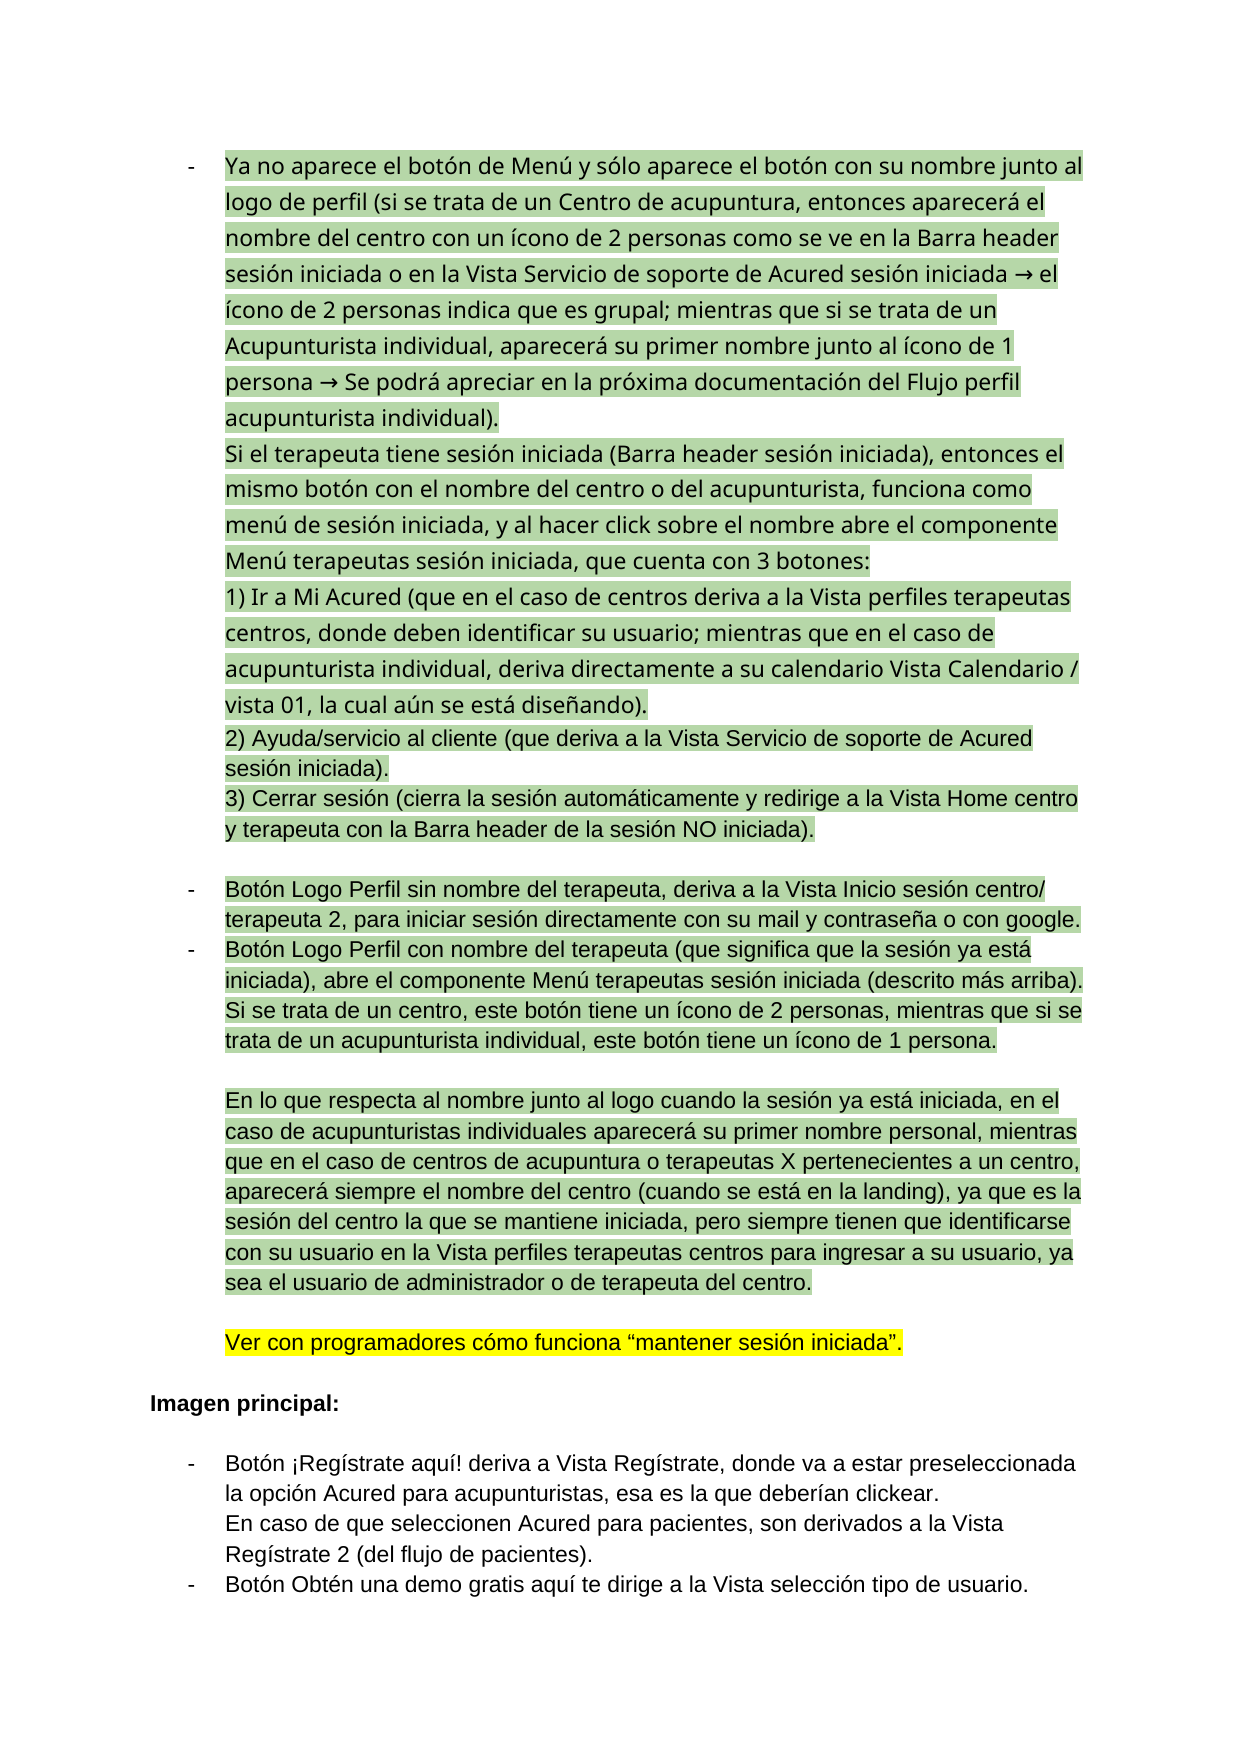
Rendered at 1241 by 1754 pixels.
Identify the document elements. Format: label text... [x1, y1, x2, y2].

list Ya no aparece el botón de Menú y sólo aparece el botón con su nombre junto al logo de perfil (si se trata de un Centro de acupuntura, entonces aparecerá el nombre del centro con un ícono de 2 personas como se ve en la Barra header sesión iniciada o en la Vista Servicio de soporte de Acured sesión iniciada → el ícono de 2 personas indica que es grupal; mientras que si se trata de un Acupunturista individual, aparecerá su primer nombre junto al ícono de 1 persona → Se podrá apreciar en la próxima documentación del Flujo perfil acupunturista individual). Si el terapeuta tiene sesión iniciada (Barra header sesión iniciada), entonces el mismo botón con el nombre del centro o del acupunturista, funciona como menú de sesión iniciada, y al hacer click sobre el nombre abre el componente Menú terapeutas sesión iniciada, que cuenta con 3 botones: 1) Ir a Mi Acured (que en el caso de centros deriva a la Vista perfiles terapeutas centros, donde deben identificar su usuario; mientras que en el caso de acupunturista individual, deriva directamente a su calendario Vista Calendario / vista 01, la cual aún se está diseñando). [187, 150, 1090, 720]
list Botón ¡Regístrate aquí! deriva a Vista Regístrate, donde va a estar preseleccionada la opción Acured para acupunturistas, esa es la que deberían clickear. En caso de que seleccionen Acured para pacientes, son derivados a la Vista Regístrate 2 (del flujo de pacientes). [187, 1450, 1090, 1567]
list Botón Logo Perfil sin nombre del terapeuta, deriva a la Vista Inicio sesión centro/ terapeuta 2, para iniciar sesión directamente con su mail y contraseña o con google. [187, 876, 1090, 933]
text 2) Ayuda/servicio al cliente (que deriva a la Vista Servicio de soporte de Acured sesión iniciada). [225, 725, 1090, 782]
text 3) Cerrar sesión (cierra la sesión automáticamente y redirige a la Vista Home centro y terapeuta con la Barra header de la sesión NO iniciada). [225, 785, 1090, 872]
text Imagen principal: [150, 1389, 1090, 1446]
list Botón Obtén una demo gratis aquí te dirige a la Vista selección tipo de usuario. [187, 1571, 1090, 1597]
list Botón Logo Perfil con nombre del terapeuta (que significa que la sesión ya está iniciada), abre el componente Menú terapeutas sesión iniciada (descrito más arriba). Si se trata de un centro, este botón tiene un ícono de 2 personas, mientras que si se trata de un acupunturista individual, este botón tiene un ícono de 1 persona. En lo que respecta al nombre junto al logo cuando la sesión ya está iniciada, en el caso de acupunturistas individuales aparecerá su primer nombre personal, mientras que en el caso de centros de acupuntura o terapeutas X pertenecientes a un centro, aparecerá siempre el nombre del centro (cuando se está en la landing), ya que es la sesión del centro la que se mantiene iniciada, pero siempre tienen que identificarse con su usuario en la Vista perfiles terapeutas centros para ingresar a su usuario, ya sea el usuario de administrador o de terapeuta del centro. Ver con programadores cómo funciona “mantener sesión iniciada”. [187, 936, 1090, 1386]
